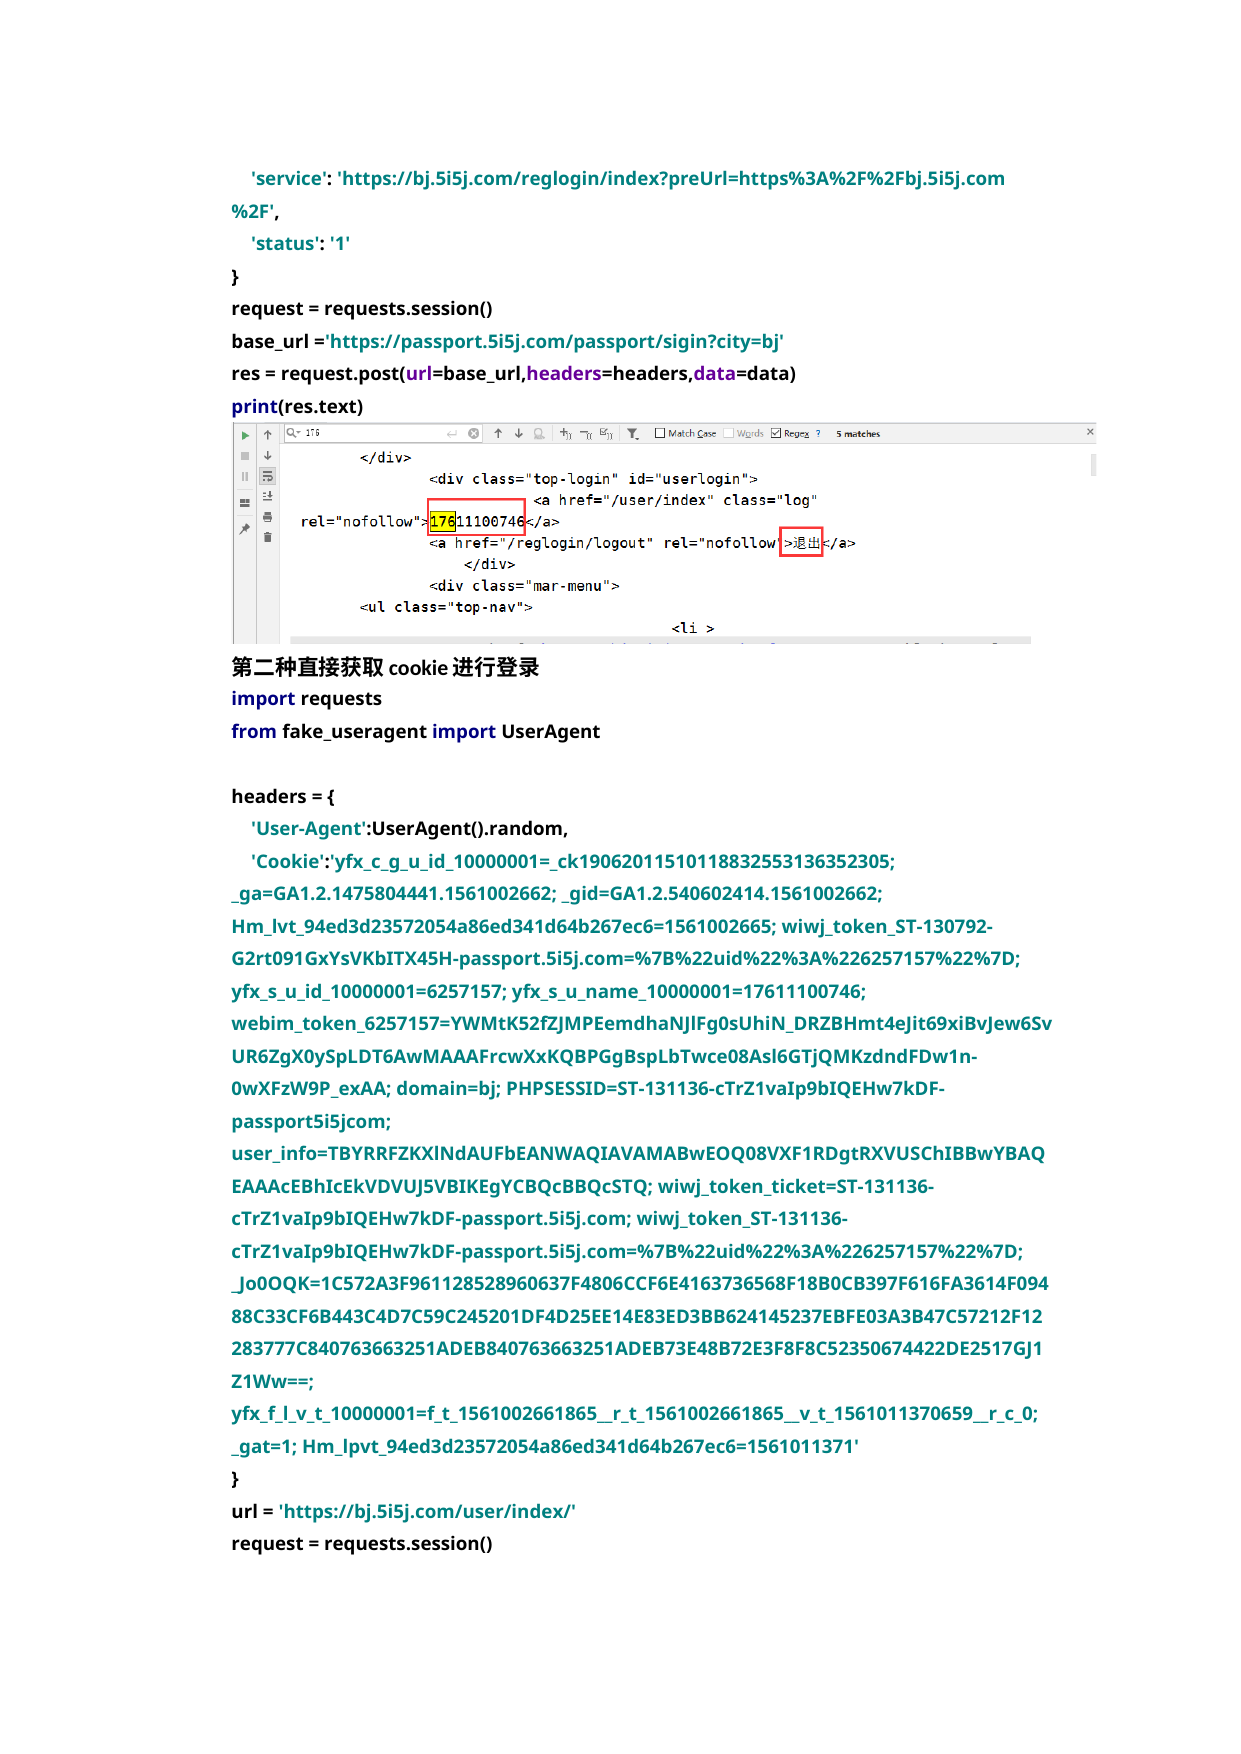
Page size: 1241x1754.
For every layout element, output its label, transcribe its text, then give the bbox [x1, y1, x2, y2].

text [231, 682, 1053, 1559]
text 第二种直接获取cookie进行登录 [187, 649, 1053, 682]
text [231, 162, 1053, 422]
picture [231, 422, 1097, 644]
